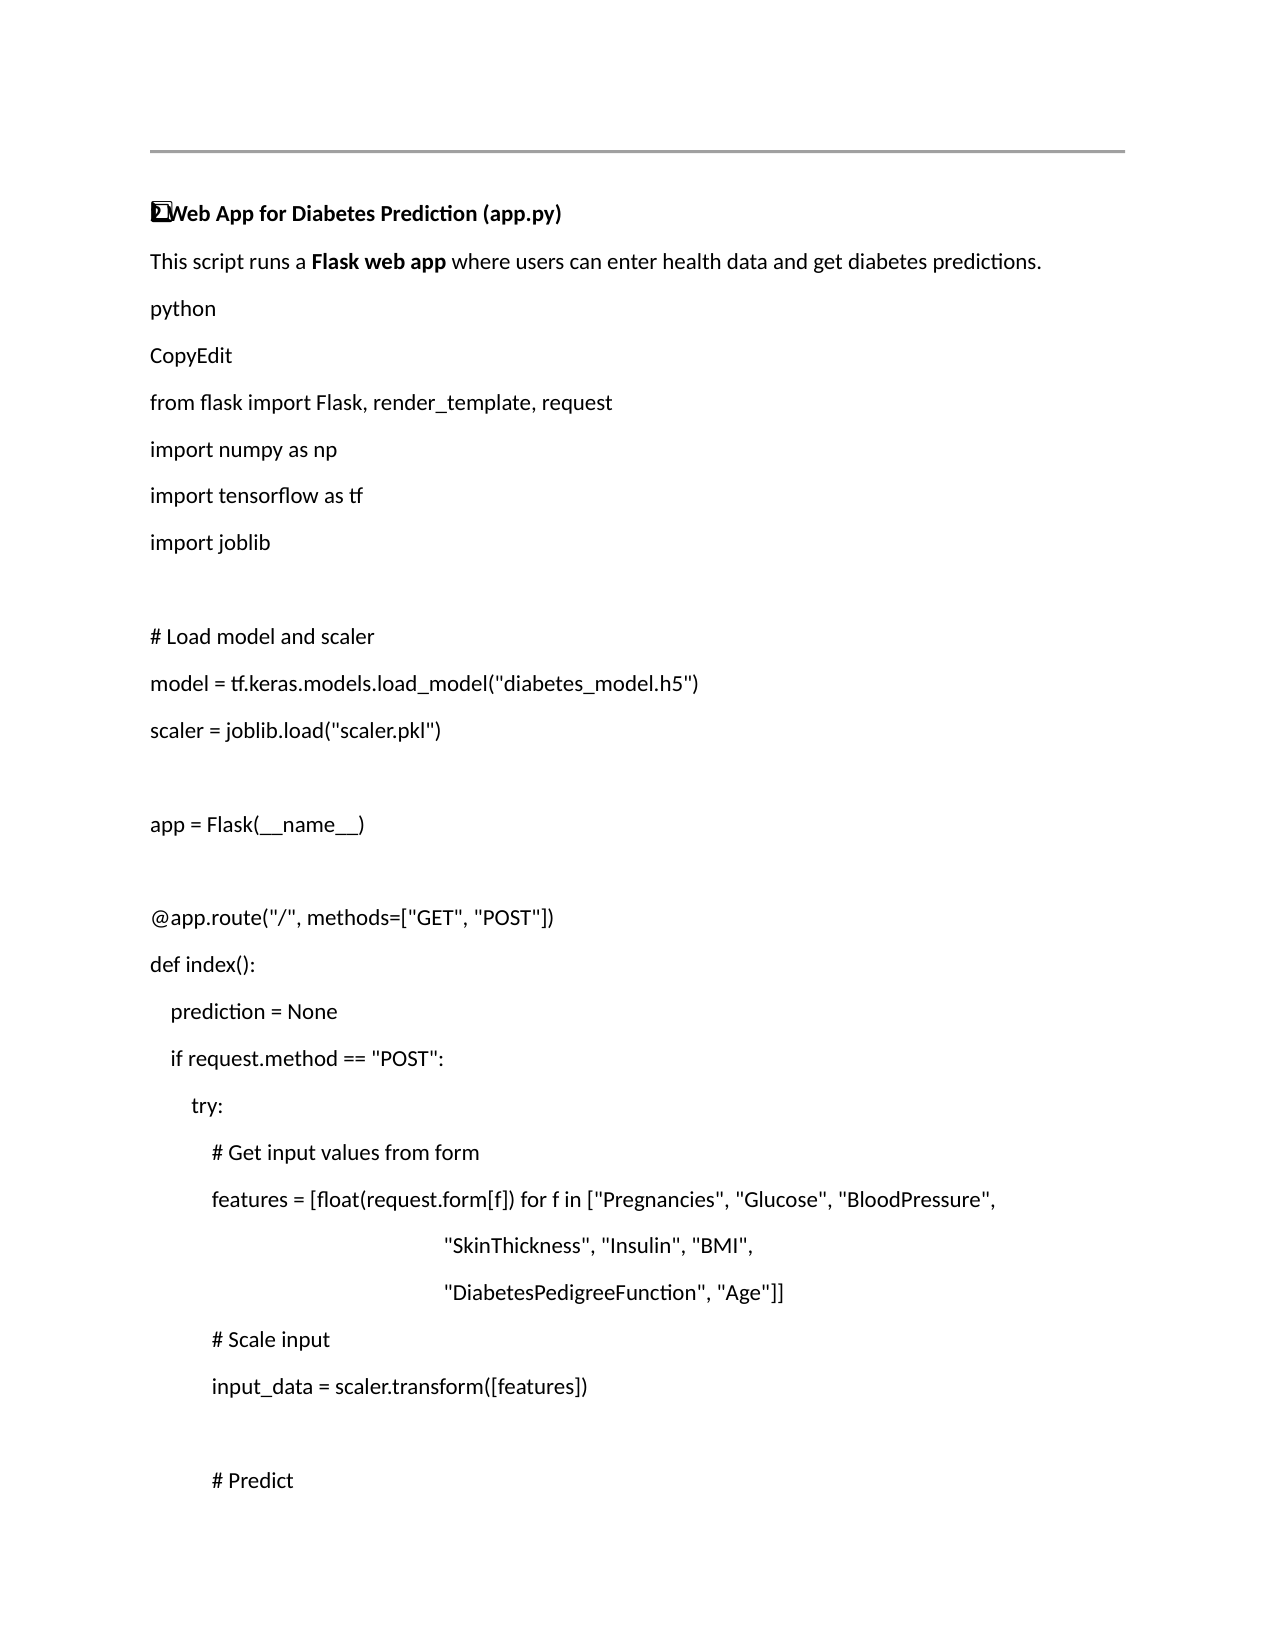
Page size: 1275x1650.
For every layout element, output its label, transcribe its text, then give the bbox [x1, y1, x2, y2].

text @app.route("/", methods=["GET", "POST"]) [150, 903, 1125, 932]
text # Get input values from form [150, 1138, 1125, 1166]
text 2️⃣ Web App for Diabetes Prediction (app.py) [150, 197, 1125, 228]
text scaler = joblib.load("scaler.pkl") [150, 716, 1125, 744]
text features = [float(request.form[f]) for f in ["Pregnancies", "Glucose", "BloodPressure", [150, 1185, 1125, 1213]
text model = tf.keras.models.load_model("diabetes_model.h5") [150, 669, 1125, 697]
text import joblib [150, 528, 1125, 557]
text import tensorflow as tf [150, 482, 1125, 510]
text from flask import Flask, render_template, request [150, 388, 1125, 416]
text python [150, 294, 1125, 322]
text app = Flask(__name__) [150, 810, 1125, 838]
text CopyEdit [150, 341, 1125, 369]
text This script runs a Flask web app where users can enter health data and get diabetes predictions. [150, 247, 1125, 275]
text input_data = scaler.transform([features]) [150, 1372, 1125, 1400]
text # Load model and scaler [150, 622, 1125, 650]
text "DiabetesPedigreeFunction", "Age"]] [150, 1278, 1125, 1307]
text prediction = None [150, 997, 1125, 1025]
text def index(): [150, 950, 1125, 978]
text try: [150, 1091, 1125, 1119]
text import numpy as np [150, 435, 1125, 463]
text "SkinThickness", "Insulin", "BMI", [150, 1232, 1125, 1260]
text # Scale input [150, 1325, 1125, 1353]
text # Predict [150, 1466, 1125, 1494]
text if request.method == "POST": [150, 1044, 1125, 1072]
